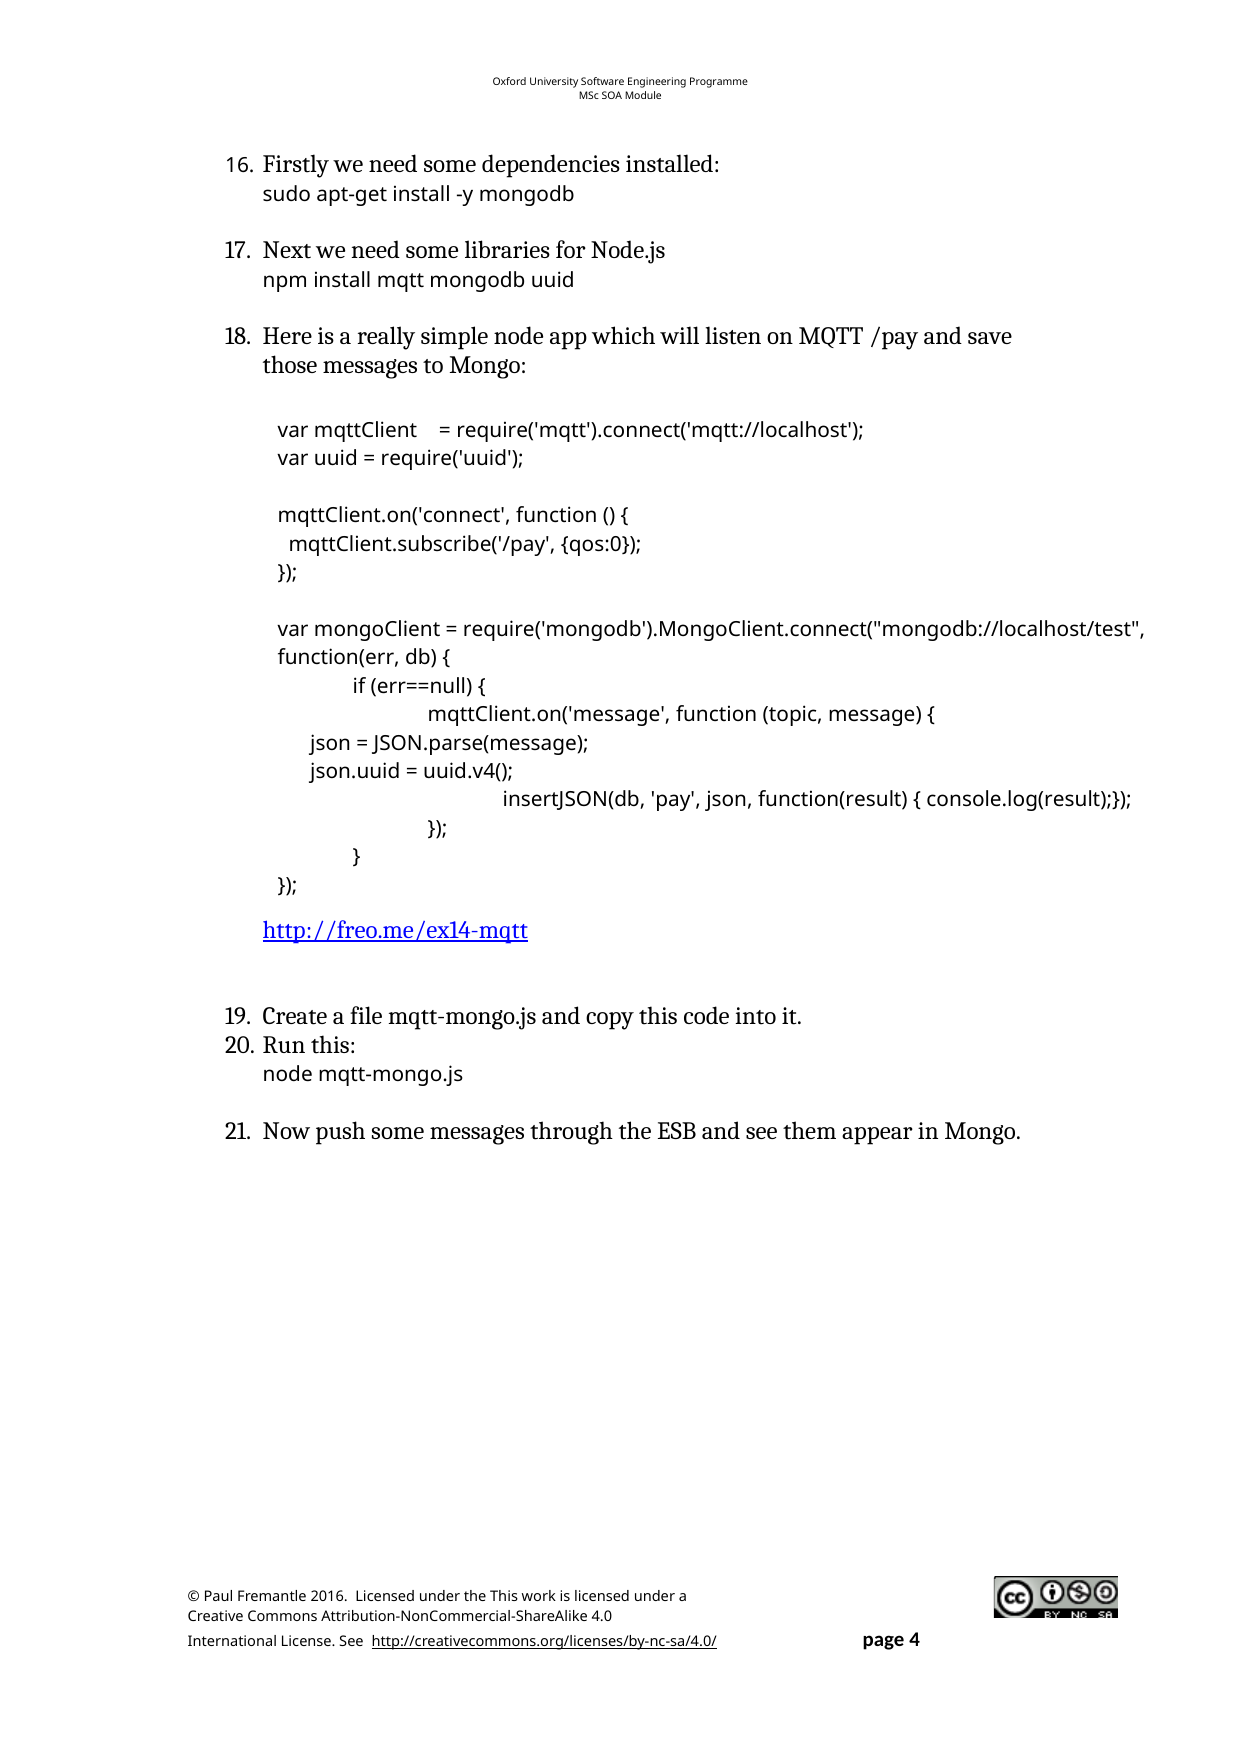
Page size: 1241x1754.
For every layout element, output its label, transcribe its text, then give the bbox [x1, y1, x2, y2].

list Firstly we need some dependencies installed: sudo apt-get install -y mongodb [225, 150, 1053, 207]
list Run this: node mqtt-mongo.js [225, 1031, 1053, 1117]
list Next we need some libraries for Node.js npm install mqtt mongodb uuid [225, 236, 1053, 293]
picture [993, 1576, 1118, 1618]
list Now push some messages through the ESB and see them appear in Mongo. [225, 1117, 1053, 1174]
list Create a file mqtt-mongo.js and copy this code into it. [225, 1002, 1053, 1031]
list Here is a really simple node app which will listen on MQTT /pay and save those messages to Mongo: [225, 322, 1053, 379]
text http://freo.me/ex14-mqtt [187, 379, 1053, 1002]
